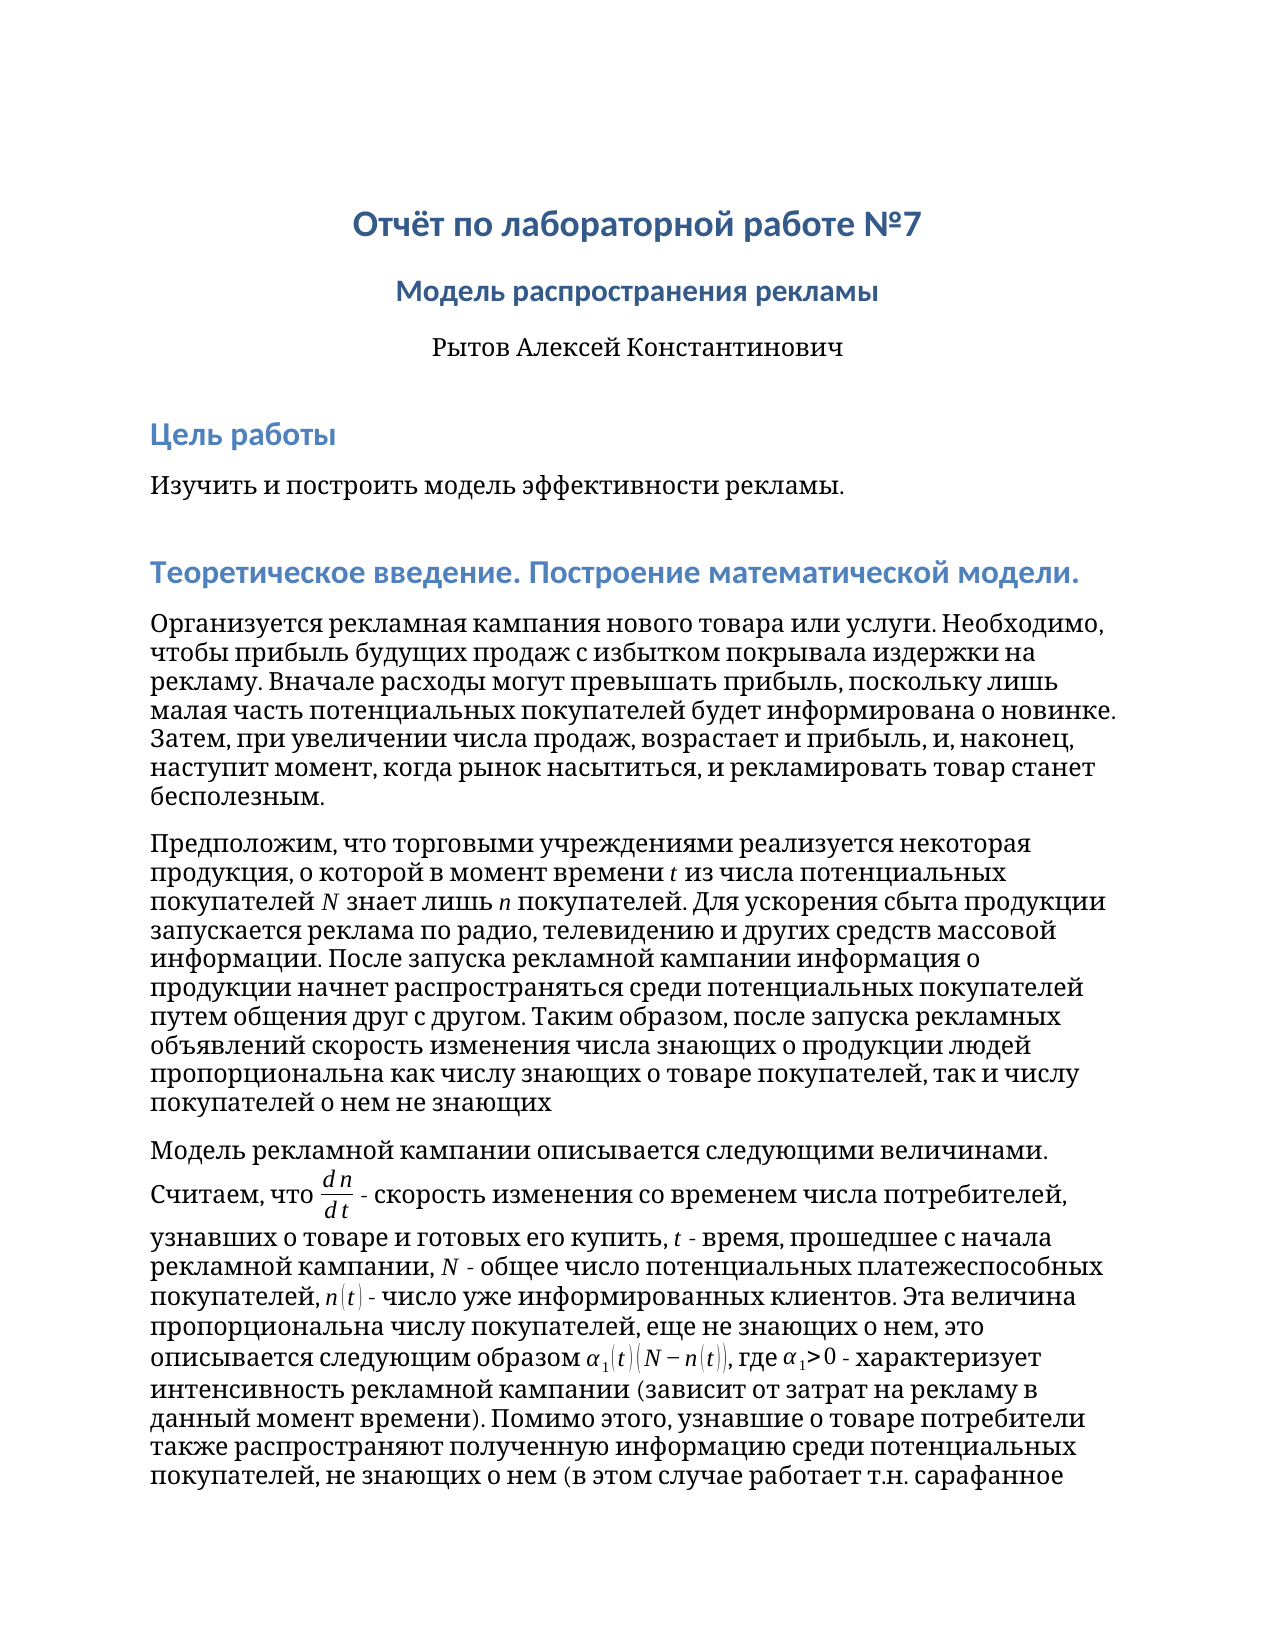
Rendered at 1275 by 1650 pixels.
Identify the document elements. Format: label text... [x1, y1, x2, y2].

text Организуется рекламная кампания нового товара или услуги. Необходимо, чтобы прибыль будущих продаж с избытком покрывала издержки на рекламу. Вначале расходы могут превышать прибыль, поскольку лишь малая часть потенциальных покупателей будет информирована о новинке. Затем, при увеличении числа продаж, возрастает и прибыль, и, наконец, наступит момент, когда рынок насытиться, и рекламировать товар станет бесполезным. [150, 610, 1125, 812]
subtitle Теоретическое введение. Построение математической модели. [150, 551, 1125, 592]
text Изучить и построить модель эффективности рекламы. [150, 472, 1125, 501]
text Предположим, что торговыми учреждениями реализуется некоторая продукция, о которой в момент времени из числа потенциальных покупателей знает лишь покупателей. Для ускорения сбыта продукции запускается реклама по радио, телевидению и других средств массовой информации. После запуска рекламной кампании информация о продукции начнет распространяться среди потенциальных покупателей путем общения друг с другом. Таким образом, после запуска рекламных объявлений скорость изменения числа знающих о продукции людей пропорциональна как числу знающих о товаре покупателей, так и числу покупателей о нем не знающих [150, 830, 1125, 1118]
subtitle Цель работы [150, 413, 1125, 453]
title Отчёт по лабораторной работе №7 [150, 200, 1125, 246]
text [150, 1137, 1125, 1491]
subtitle Модель распространения рекламы [150, 271, 1125, 309]
text Рытов Алексей Константинович [150, 334, 1125, 363]
